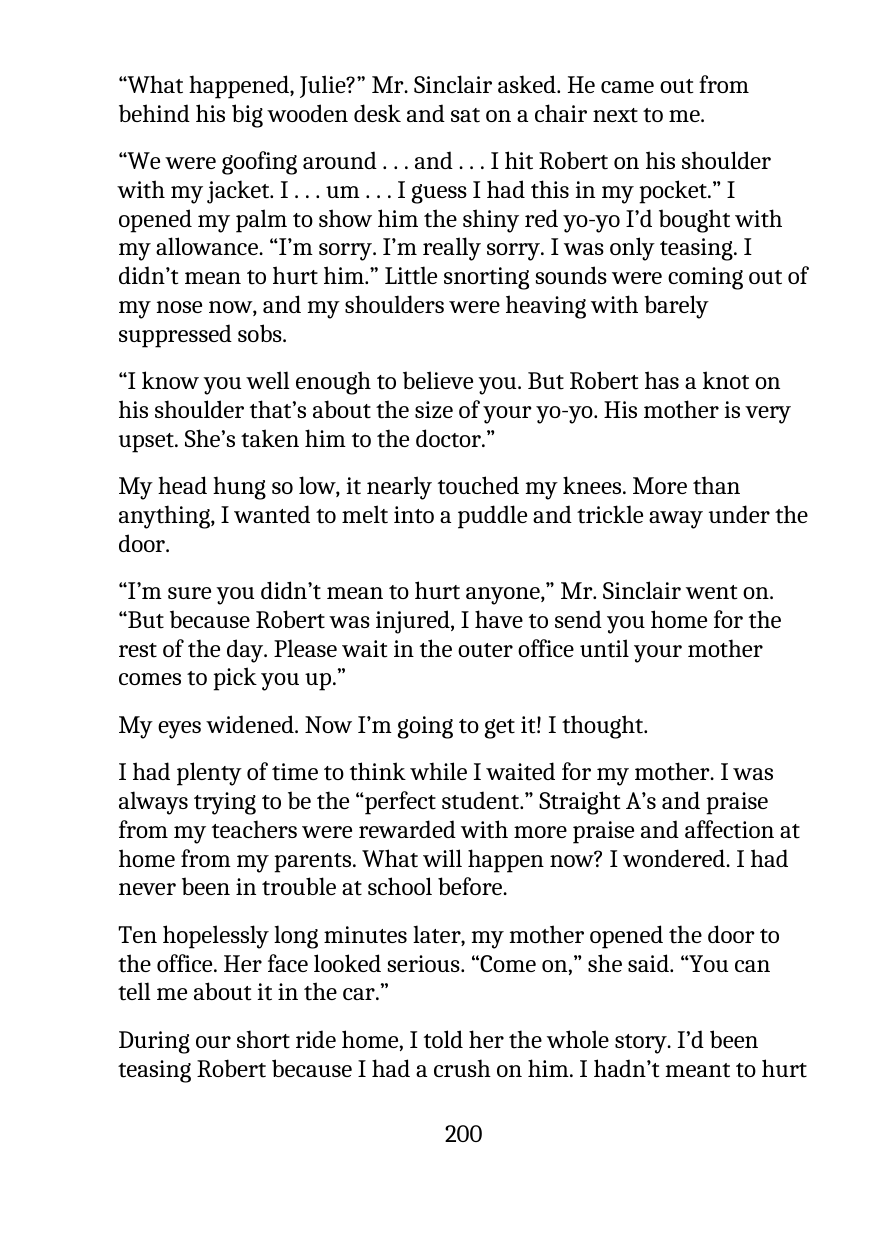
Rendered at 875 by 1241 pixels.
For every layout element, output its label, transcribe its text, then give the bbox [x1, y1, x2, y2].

text I had plenty of time to think while I waited for my mother. I was always trying to be the “perfect student.” Straight A’s and praise from my teachers were rewarded with more praise and affection at home from my parents. What will happen now? I wondered. I had never been in trouble at school before. [118, 758, 809, 902]
text “I know you well enough to believe you. But Robert has a knot on his shoulder that’s about the size of your yo-yo. His mother is very upset. She’s taken him to the doctor.” [118, 367, 809, 453]
text Ten hopelessly long minutes later, my mother opened the door to the office. Her face looked serious. “Come on,” she said. “You can tell me about it in the car.” [118, 921, 809, 1007]
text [118, 1026, 809, 1083]
text My eyes widened. Now I’m going to get it! I thought. [118, 711, 809, 739]
text “I’m sure you didn’t mean to hurt anyone,” Mr. Sinclair went on. “But because Robert was injured, I have to send you home for the rest of the day. Please wait in the outer office until your mother comes to pick you up.” [118, 577, 809, 692]
text My head hung so low, it nearly touched my knees. More than anything, I wanted to melt into a puddle and trickle away under the door. [118, 472, 809, 558]
text “What happened, Julie?” Mr. Sinclair asked. He came out from behind his big wooden desk and sat on a chair next to me. [118, 71, 809, 128]
text “We were goofing around . . . and . . . I hit Robert on his shoulder with my jacket. I . . . um . . . I guess I had this in my pocket.” I opened my palm to show him the shiny red yo-yo I’d bought with my allowance. “I’m sorry. I’m really sorry. I was only teasing. I didn’t mean to hurt him.” Little snorting sounds were coming out of my nose now, and my shoulders were heaving with barely suppressed sobs. [118, 147, 809, 348]
